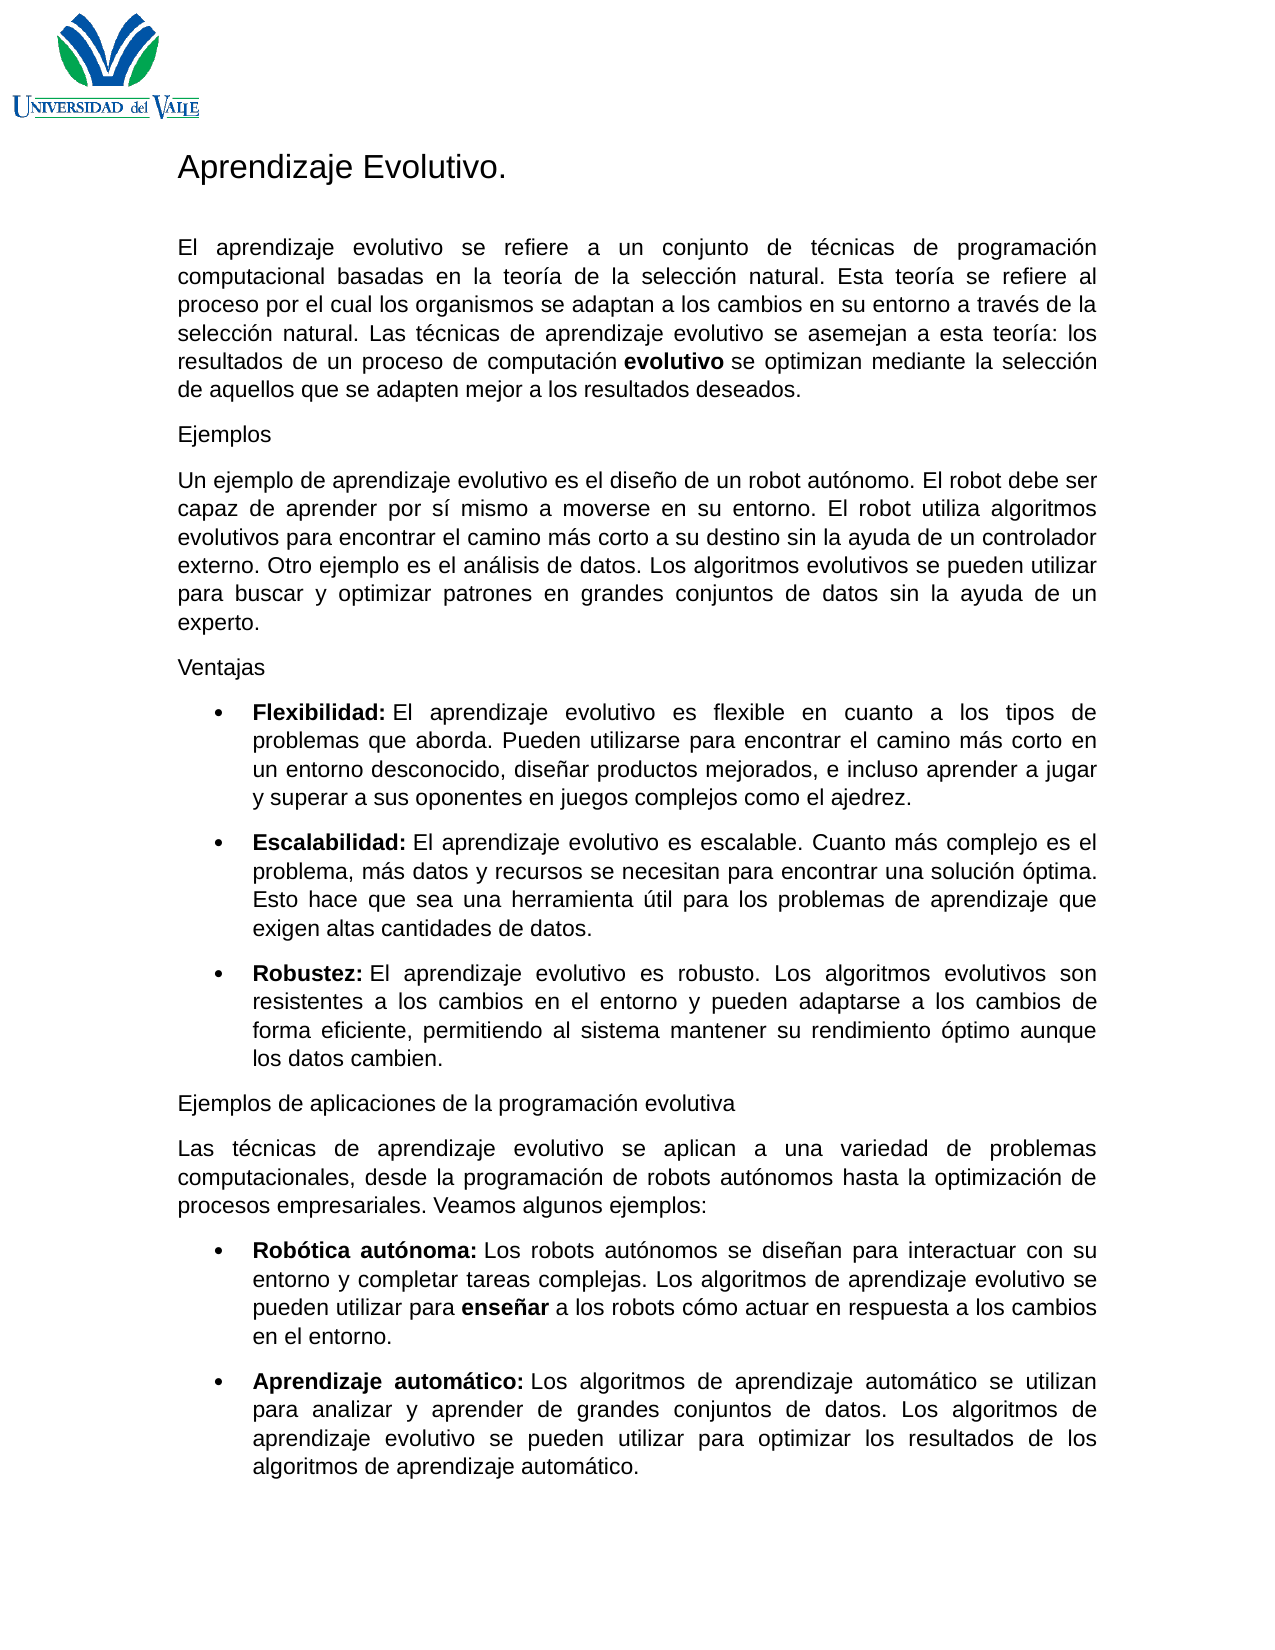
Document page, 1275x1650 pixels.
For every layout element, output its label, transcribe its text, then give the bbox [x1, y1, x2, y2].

text Ejemplos [177, 421, 1098, 448]
list Flexibilidad: El aprendizaje evolutivo es flexible en cuanto a los tipos de problemas que aborda. Pueden utilizarse para encontrar el camino más corto en un entorno desconocido, diseñar productos mejorados, e incluso aprender a jugar y superar a sus oponentes en juegos complejos como el ajedrez. [215, 699, 1098, 811]
text Ejemplos de aplicaciones de la programación evolutiva [177, 1090, 1098, 1117]
picture [12, 13, 199, 119]
text Un ejemplo de aprendizaje evolutivo es el diseño de un robot autónomo. El robot debe ser capaz de aprender por sí mismo a moverse en su entorno. El robot utiliza algoritmos evolutivos para encontrar el camino más corto a su destino sin la ayuda de un controlador externo. Otro ejemplo es el análisis de datos. Los algoritmos evolutivos se pueden utilizar para buscar y optimizar patrones en grandes conjuntos de datos sin la ayuda de un experto. [177, 467, 1098, 635]
list Aprendizaje automático: Los algoritmos de aprendizaje automático se utilizan para analizar y aprender de grandes conjuntos de datos. Los algoritmos de aprendizaje evolutivo se pueden utilizar para optimizar los resultados de los algoritmos de aprendizaje automático. [215, 1368, 1098, 1479]
text Las técnicas de aprendizaje evolutivo se aplican a una variedad de problemas computacionales, desde la programación de robots autónomos hasta la optimización de procesos empresariales. Veamos algunos ejemplos: [177, 1135, 1098, 1218]
list Escalabilidad: El aprendizaje evolutivo es escalable. Cuanto más complejo es el problema, más datos y recursos se necesitan para encontrar una solución óptima. Esto hace que sea una herramienta útil para los problemas de aprendizaje que exigen altas cantidades de datos. [215, 829, 1098, 941]
text El aprendizaje evolutivo se refiere a un conjunto de técnicas de programación computacional basadas en la teoría de la selección natural. Esta teoría se refiere al proceso por el cual los organismos se adaptan a los cambios en su entorno a través de la selección natural. Las técnicas de aprendizaje evolutivo se asemejan a esta teoría: los resultados de un proceso de computación evolutivo se optimizan mediante la selección de aquellos que se adapten mejor a los resultados deseados. [177, 234, 1098, 403]
list Robótica autónoma: Los robots autónomos se diseñan para interactuar con su entorno y completar tareas complejas. Los algoritmos de aprendizaje evolutivo se pueden utilizar para enseñar a los robots cómo actuar en respuesta a los cambios en el entorno. [215, 1237, 1098, 1349]
list Robustez: El aprendizaje evolutivo es robusto. Los algoritmos evolutivos son resistentes a los cambios en el entorno y pueden adaptarse a los cambios de forma eficiente, permitiendo al sistema mantener su rendimiento óptimo aunque los datos cambien. [215, 960, 1098, 1071]
subtitle Aprendizaje Evolutivo. [177, 148, 1098, 186]
text Ventajas [177, 654, 1098, 680]
